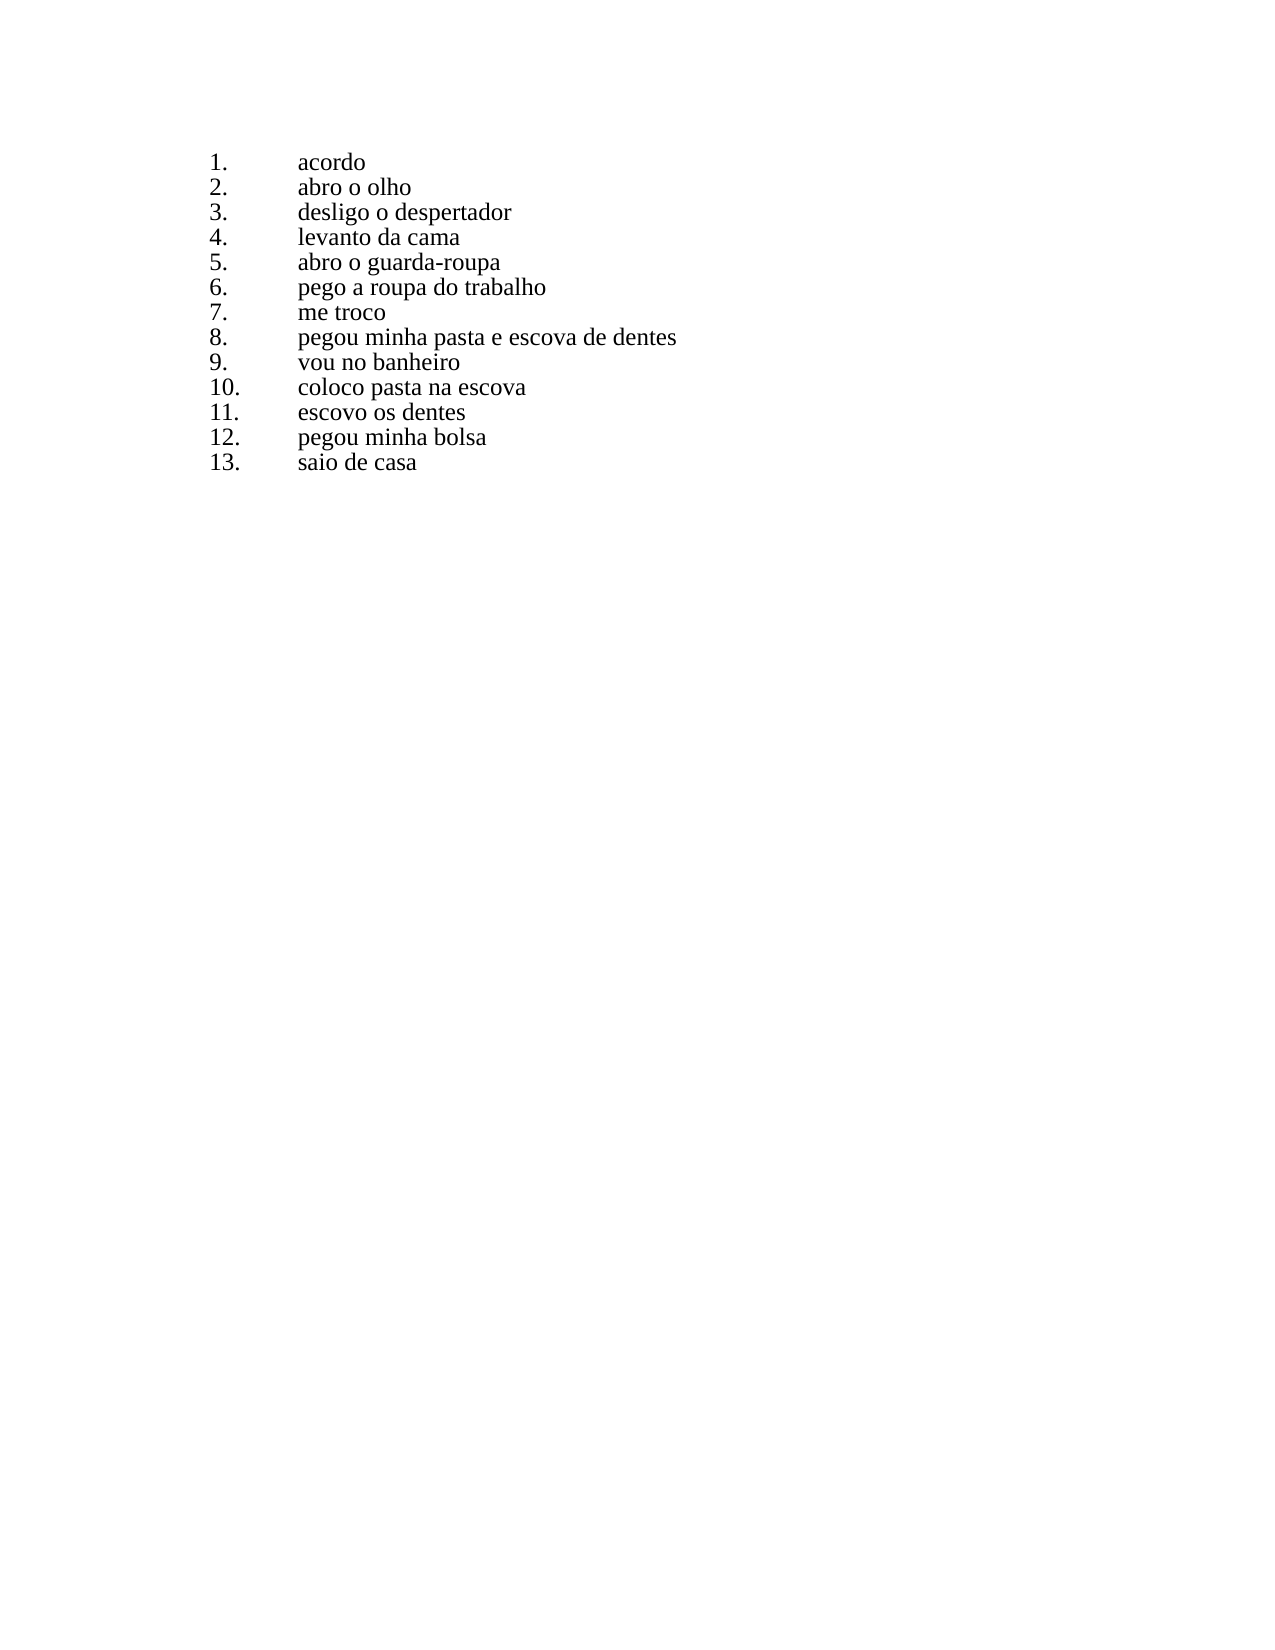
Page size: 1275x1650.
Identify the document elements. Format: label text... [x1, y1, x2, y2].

list escovo os dentes [187, 400, 1125, 425]
list pegou minha pasta e escova de dentes [187, 325, 1125, 350]
list coloco pasta na escova [187, 375, 1125, 400]
list desligo o despertador [187, 200, 1125, 225]
list pego a roupa do trabalho [187, 275, 1125, 300]
list vou no banheiro [187, 350, 1125, 375]
list acordo [187, 150, 1125, 175]
list abro o guarda-roupa [187, 250, 1125, 275]
list saio de casa [187, 450, 1125, 475]
list levanto da cama [187, 225, 1125, 250]
list pegou minha bolsa [187, 425, 1125, 450]
list abro o olho [187, 175, 1125, 200]
list me troco [187, 300, 1125, 325]
